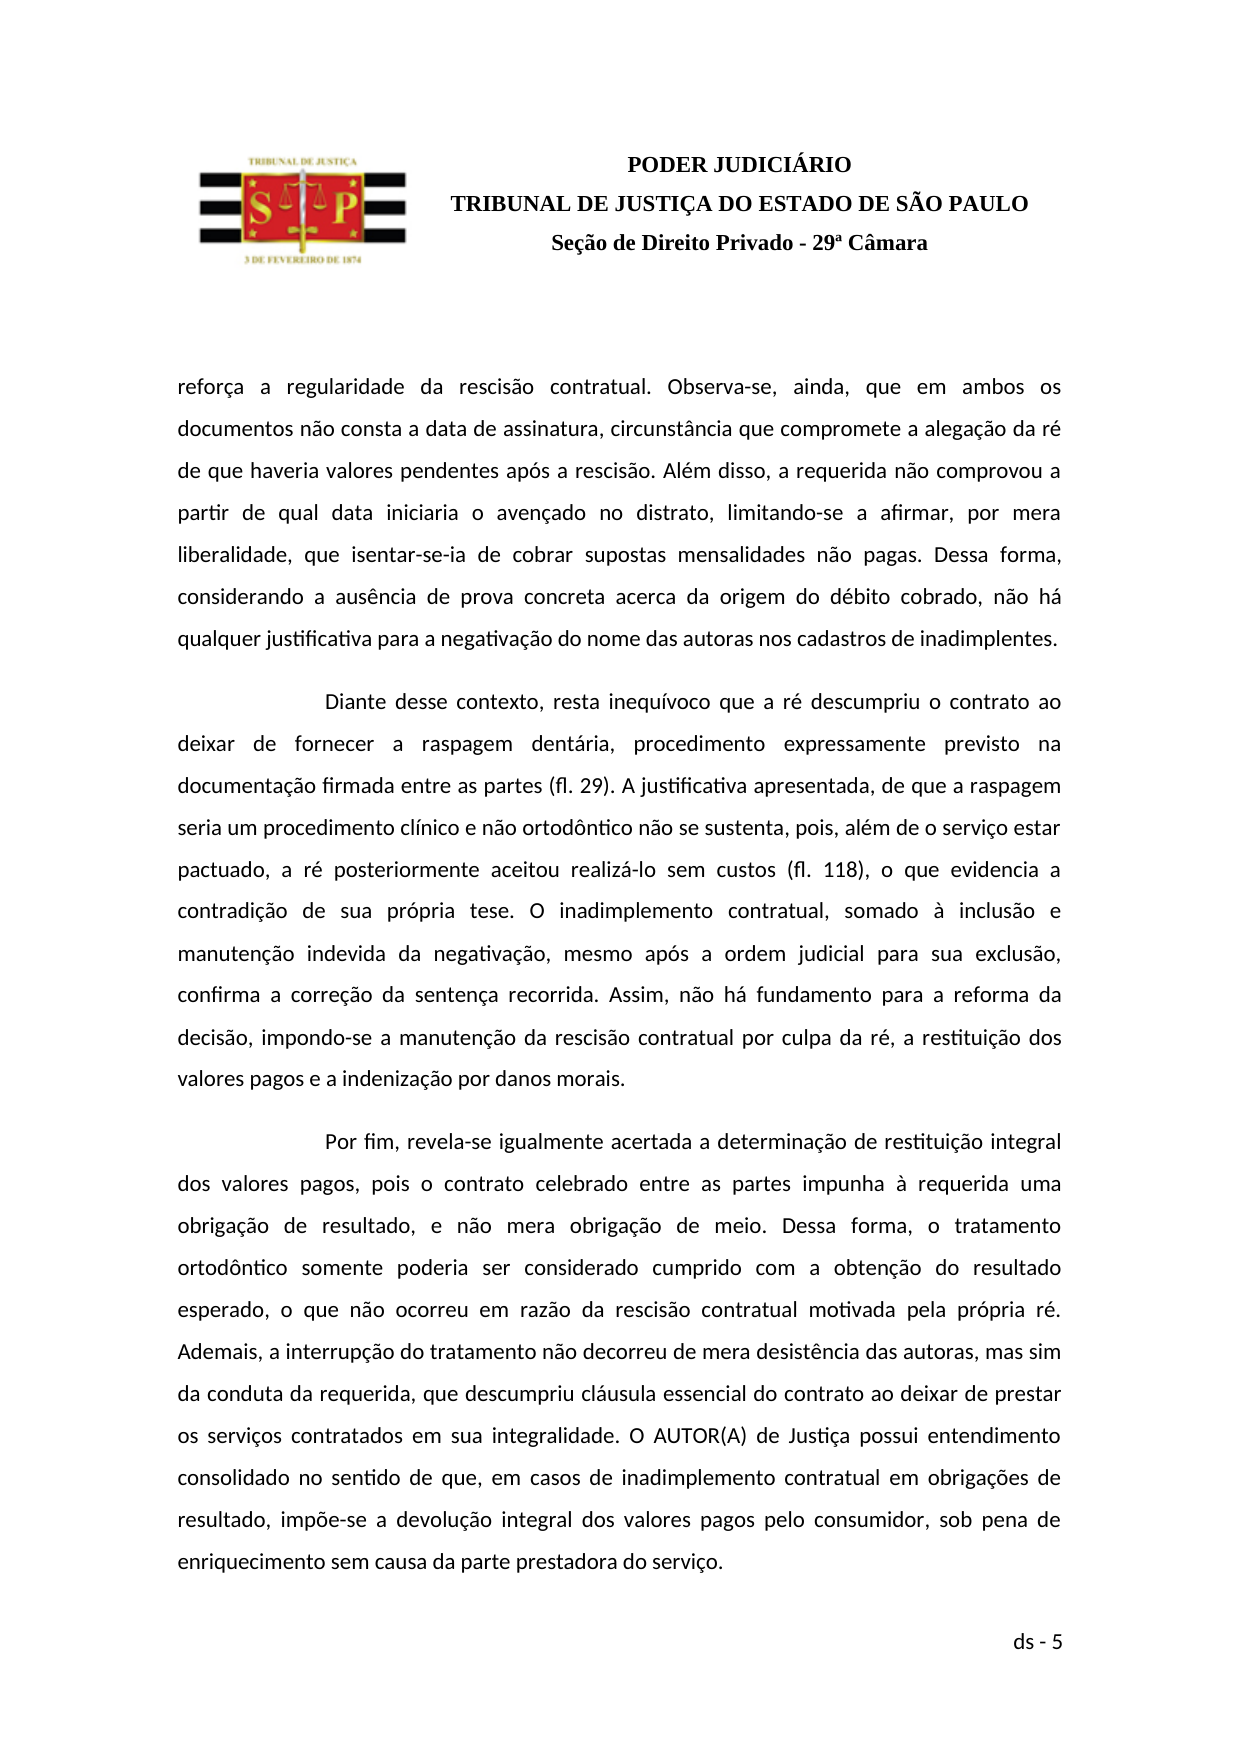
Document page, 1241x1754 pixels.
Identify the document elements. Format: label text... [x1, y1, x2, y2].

text Diante desse contexto, resta inequívoco que a ré descumpriu o contrato ao deixar de fornecer a raspagem dentária, procedimento expressamente previsto na documentação firmada entre as partes (fl. 29). A justificativa apresentada, de que a raspagem seria um procedimento clínico e não ortodôntico não se sustenta, pois, além de o serviço estar pactuado, a ré posteriormente aceitou realizá-lo sem custos (fl. 118), o que evidencia a contradição de sua própria tese. O inadimplemento contratual, somado à inclusão e manutenção indevida da negativação, mesmo após a ordem judicial para sua exclusão, confirma a correção da sentença recorrida. Assim, não há fundamento para a reforma da decisão, impondo-se a manutenção da rescisão contratual por culpa da ré, a restituição dos valores pagos e a indenização por danos morais. [177, 687, 1063, 1093]
text Por fim, revela-se igualmente acertada a determinação de restituição integral dos valores pagos, pois o contrato celebrado entre as partes impunha à requerida uma obrigação de resultado, e não mera obrigação de meio. Dessa forma, o tratamento ortodôntico somente poderia ser considerado cumprido com a obtenção do resultado esperado, o que não ocorreu em razão da rescisão contratual motivada pela própria ré. Ademais, a interrupção do tratamento não decorreu de mera desistência das autoras, mas sim da conduta da requerida, que descumpriu cláusula essencial do contrato ao deixar de prestar os serviços contratados em sua integralidade. O AUTOR(A) de Justiça possui entendimento consolidado no sentido de que, em casos de inadimplemento contratual em obrigações de resultado, impõe-se a devolução integral dos valores pagos pelo consumidor, sob pena de enriquecimento sem causa da parte prestadora do serviço. [177, 1127, 1063, 1575]
picture [185, 143, 421, 279]
